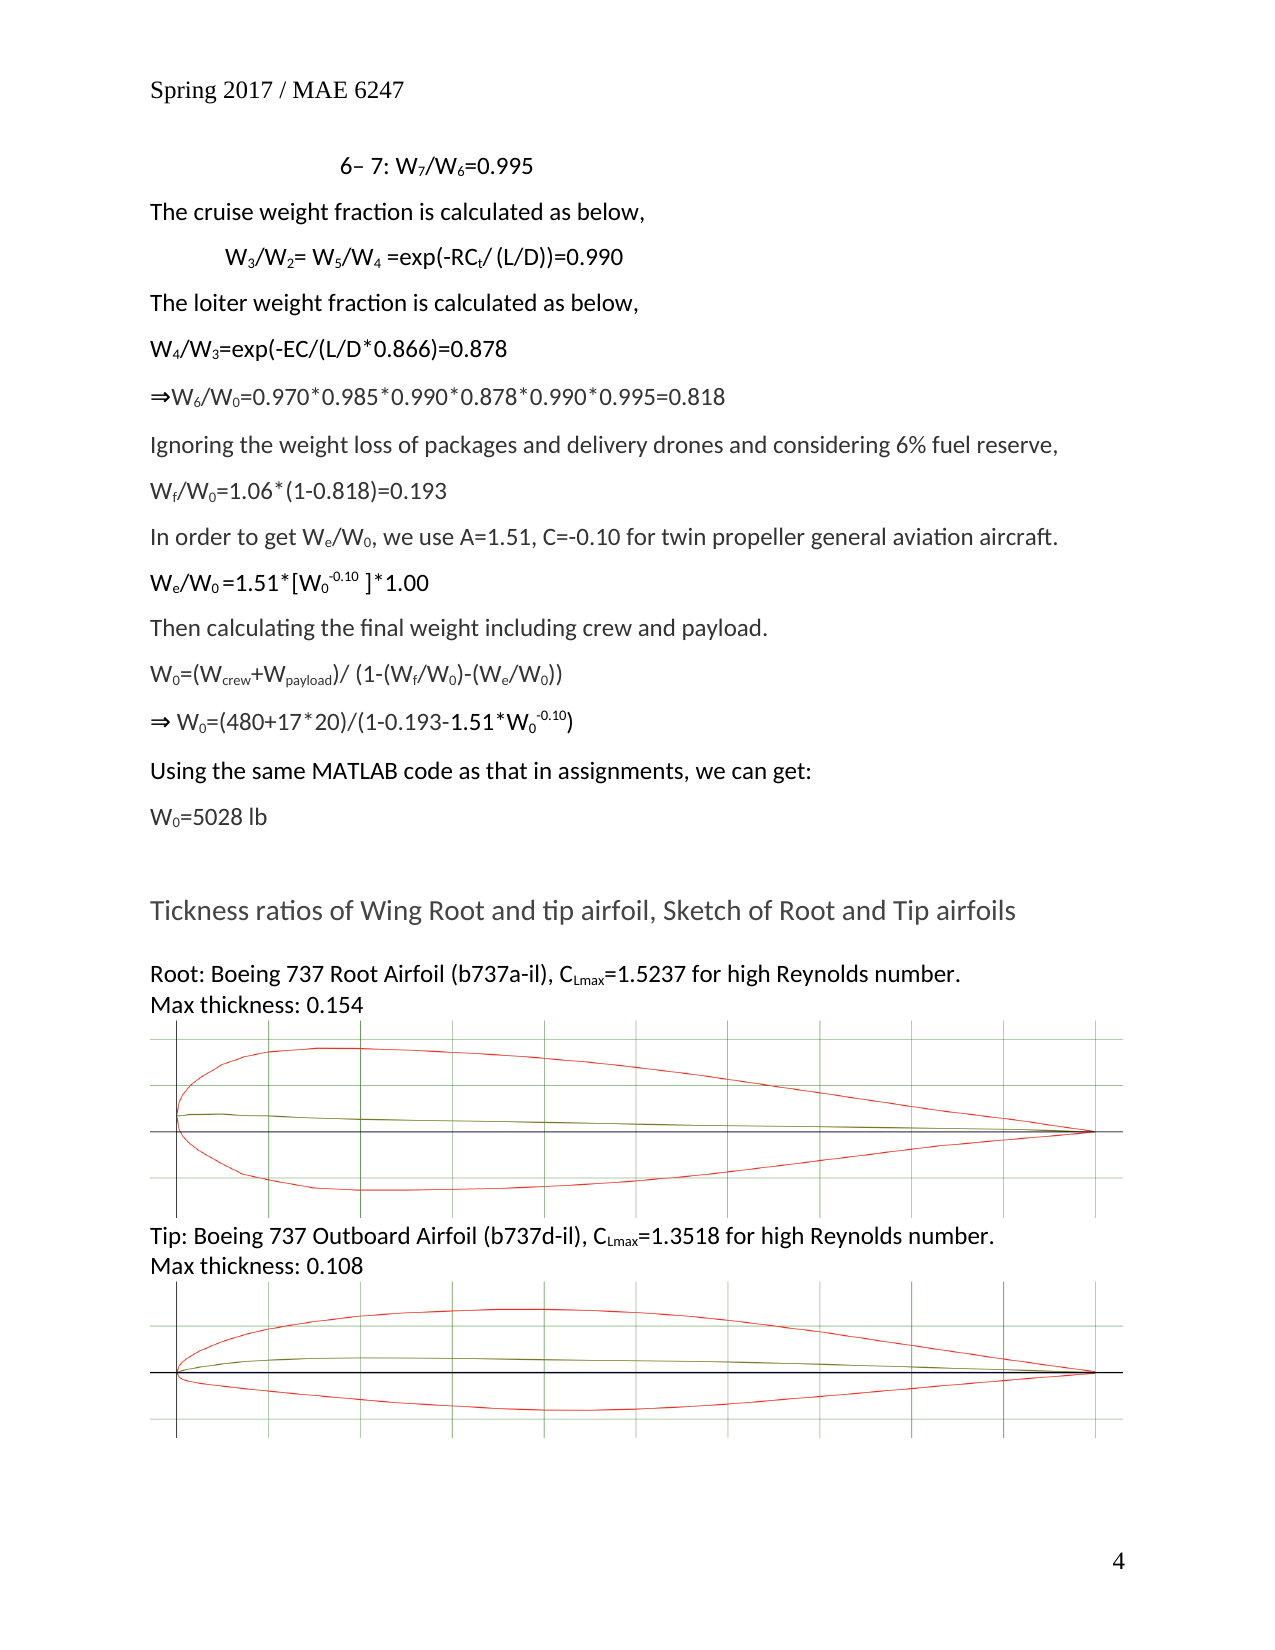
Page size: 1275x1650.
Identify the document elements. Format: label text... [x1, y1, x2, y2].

text Tip: Boeing 737 Outboard Airfoil (b737d-il), CLmax=1.3518 for high Reynolds number. [150, 1220, 1125, 1250]
text W4/W3=exp(-EC/(L/D*0.866)=0.878 [150, 333, 1125, 363]
text Using the same MATLAB code as that in assignments, we can get: [150, 755, 1125, 786]
text Max thickness: 0.108 [150, 1250, 1125, 1281]
text The loiter weight fraction is calculated as below, [150, 287, 1125, 318]
text Then calculating the final weight including crew and payload. [150, 613, 1125, 643]
text We/W0 =1.51*[W0-0.10 ]*1.00 [150, 567, 1125, 597]
text Max thickness: 0.154 [150, 989, 1125, 1019]
text Root: Boeing 737 Root Airfoil (b737a-il), CLmax=1.5237 for high Reynolds number. [150, 958, 1125, 989]
text W0=(Wcrew+Wpayload)/ (1-(Wf/W0)-(We/W0)) [150, 658, 1125, 689]
text W3/W2= W5/W4 =exp(-RCt/ (L/D))=0.990 [150, 241, 1125, 272]
text Tickness ratios of Wing Root and tip airfoil, Sketch of Root and Tip airfoils [150, 892, 1125, 928]
text W0=5028 lb [150, 801, 1125, 831]
text ⇒W6/W0=0.970*0.985*0.990*0.878*0.990*0.995=0.818 [150, 379, 1125, 413]
text In order to get We/W0, we use A=1.51, C=-0.10 for twin propeller general aviation aircraft. [150, 521, 1125, 552]
text 6– 7: W7/W6=0.995 [150, 150, 1125, 181]
picture [150, 1281, 1124, 1439]
picture [150, 1019, 1124, 1220]
text Ignoring the weight loss of packages and delivery drones and considering 6% fuel reserve, Wf/W0=1.06*(1-0.818)=0.193 [150, 430, 1125, 506]
text ⇒ W0=(480+17*20)/(1-0.193-1.51*W0-0.10) [150, 704, 1125, 738]
text The cruise weight fraction is calculated as below, [150, 196, 1125, 226]
